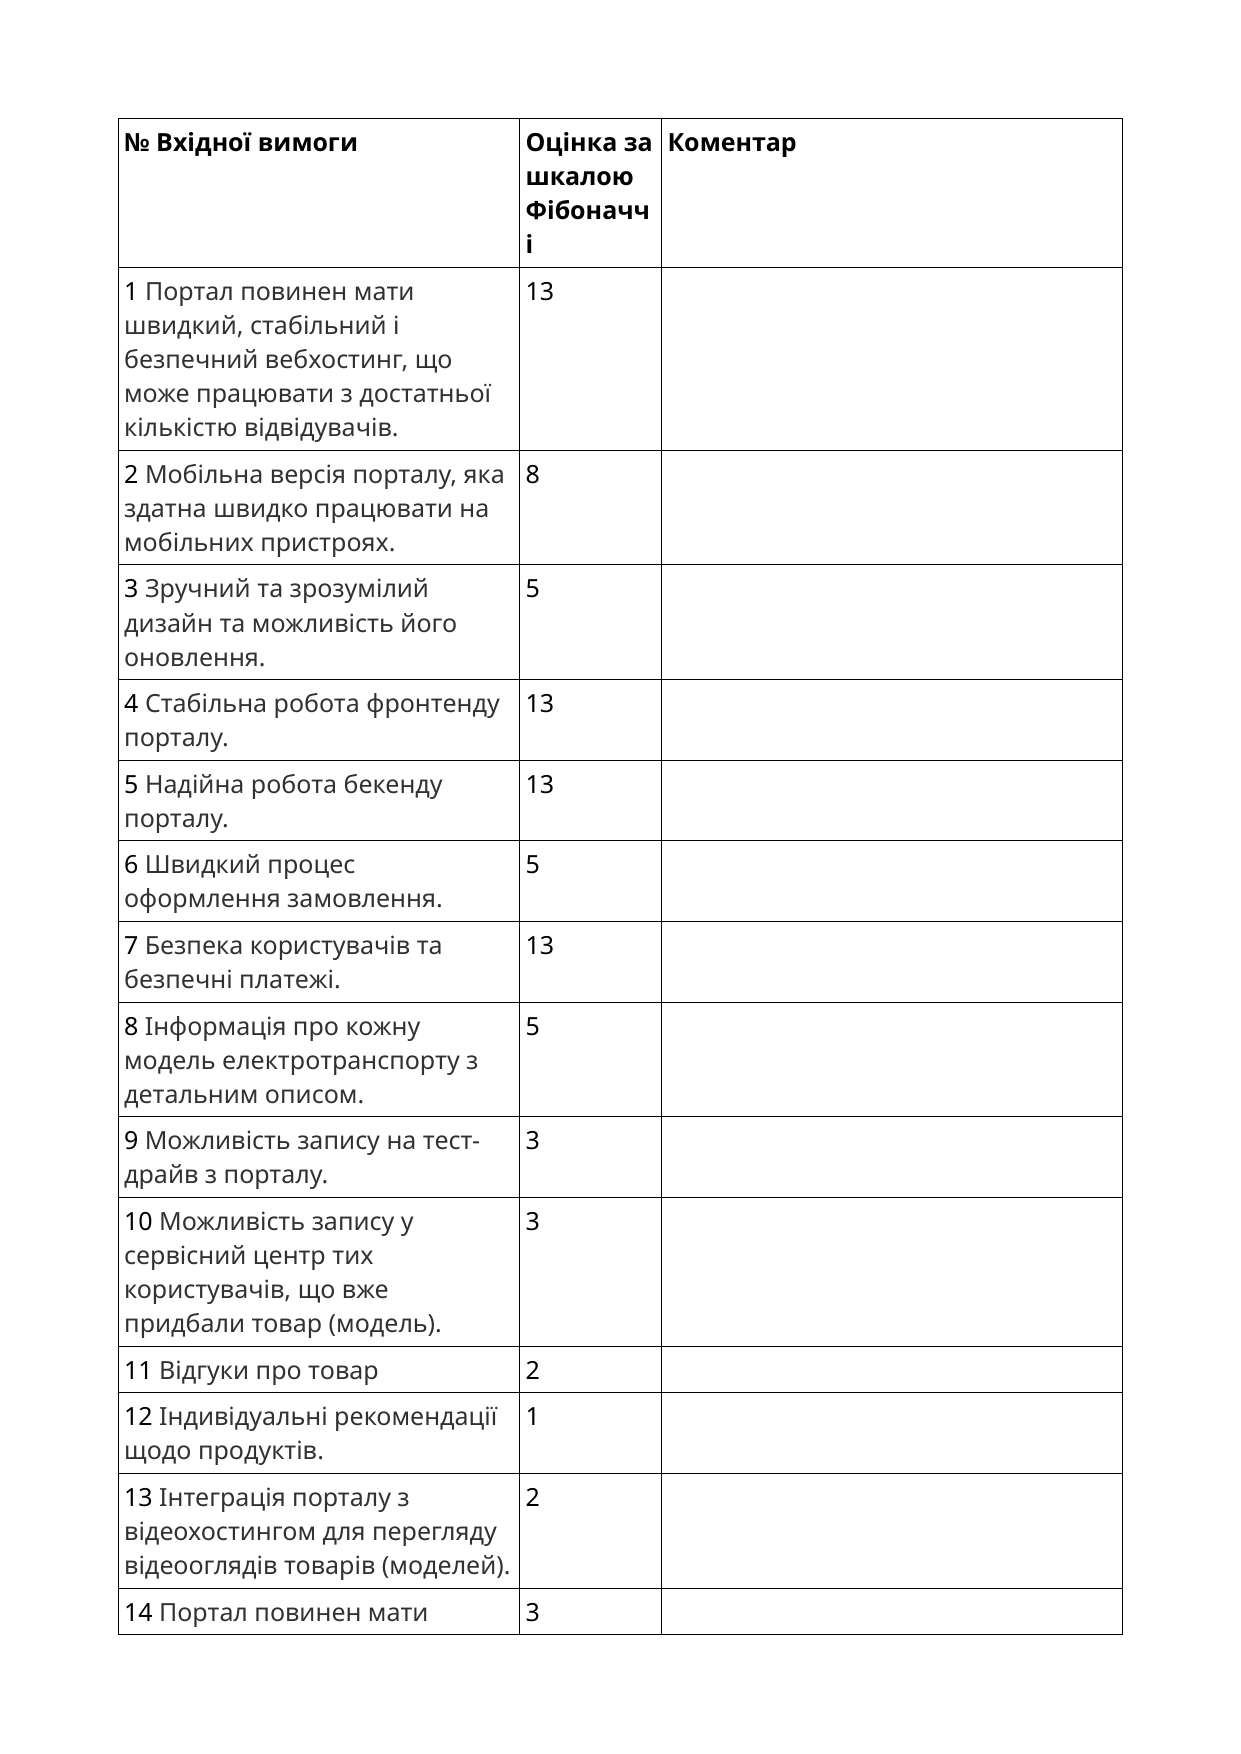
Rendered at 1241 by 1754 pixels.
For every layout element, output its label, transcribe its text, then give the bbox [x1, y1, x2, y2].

table_cell [662, 1117, 1122, 1197]
table_cell [662, 1589, 1122, 1634]
table_cell 4 Стабільна робота фронтенду порталу. [119, 680, 519, 760]
table_cell 1 Портал повинен мати швидкий, стабільний і безпечний вебхостинг, що може працювати з достатньої кількістю відвідувачів. [119, 268, 519, 450]
table_cell 3 Зручний та зрозумілий дизайн та можливість його оновлення. [119, 565, 519, 679]
table_cell [662, 1393, 1122, 1473]
table_cell 13 [520, 680, 661, 760]
table_cell 10 Можливість запису у сервісний центр тих користувачів, що вже придбали товар (модель). [119, 1198, 519, 1346]
table_cell [662, 451, 1122, 564]
table_header № Вхідної вимоги [119, 119, 519, 267]
table_cell 13 [520, 268, 661, 450]
table_cell [662, 1003, 1122, 1116]
table_cell 2 [520, 1347, 661, 1392]
table_cell 13 [520, 761, 661, 840]
table_cell 8 [520, 451, 661, 564]
table_cell 13 [520, 922, 661, 1002]
table_cell [662, 922, 1122, 1002]
table_cell [662, 841, 1122, 921]
table_cell 1 [520, 1393, 661, 1473]
table_cell [662, 761, 1122, 840]
table_cell 2 [520, 1474, 661, 1587]
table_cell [119, 1589, 519, 1634]
table_cell [662, 565, 1122, 679]
table_cell 11 Відгуки про товар [119, 1347, 519, 1392]
table_cell 9 Можливість запису на тест-драйв з порталу. [119, 1117, 519, 1197]
table_cell 2 Мобільна версія порталу, яка здатна швидко працювати на мобільних пристроях. [119, 451, 519, 564]
table_cell [662, 1198, 1122, 1346]
table_cell 3 [520, 1198, 661, 1346]
table_cell 5 [520, 1003, 661, 1116]
table_cell 6 Швидкий процес оформлення замовлення. [119, 841, 519, 921]
table_cell 3 [520, 1117, 661, 1197]
table_cell 8 Інформація про кожну модель електротранспорту з детальним описом. [119, 1003, 519, 1116]
table_cell 13 Інтеграція порталу з відеохостингом для перегляду відеооглядів товарів (моделей). [119, 1474, 519, 1587]
table_cell 3 [520, 1589, 661, 1634]
table_cell 7 Безпека користувачів та безпечні платежі. [119, 922, 519, 1002]
table_header Коментар [662, 119, 1122, 267]
table_cell 5 [520, 841, 661, 921]
table_cell 12 Індивідуальні рекомендації щодо продуктів. [119, 1393, 519, 1473]
table_cell [662, 268, 1122, 450]
table_cell [662, 680, 1122, 760]
table_header Оцінка за шкалою Фібоначчі [520, 119, 661, 267]
table_cell [662, 1347, 1122, 1392]
table_cell 5 Надійна робота бекенду порталу. [119, 761, 519, 840]
table_cell 5 [520, 565, 661, 679]
table_cell [662, 1474, 1122, 1587]
